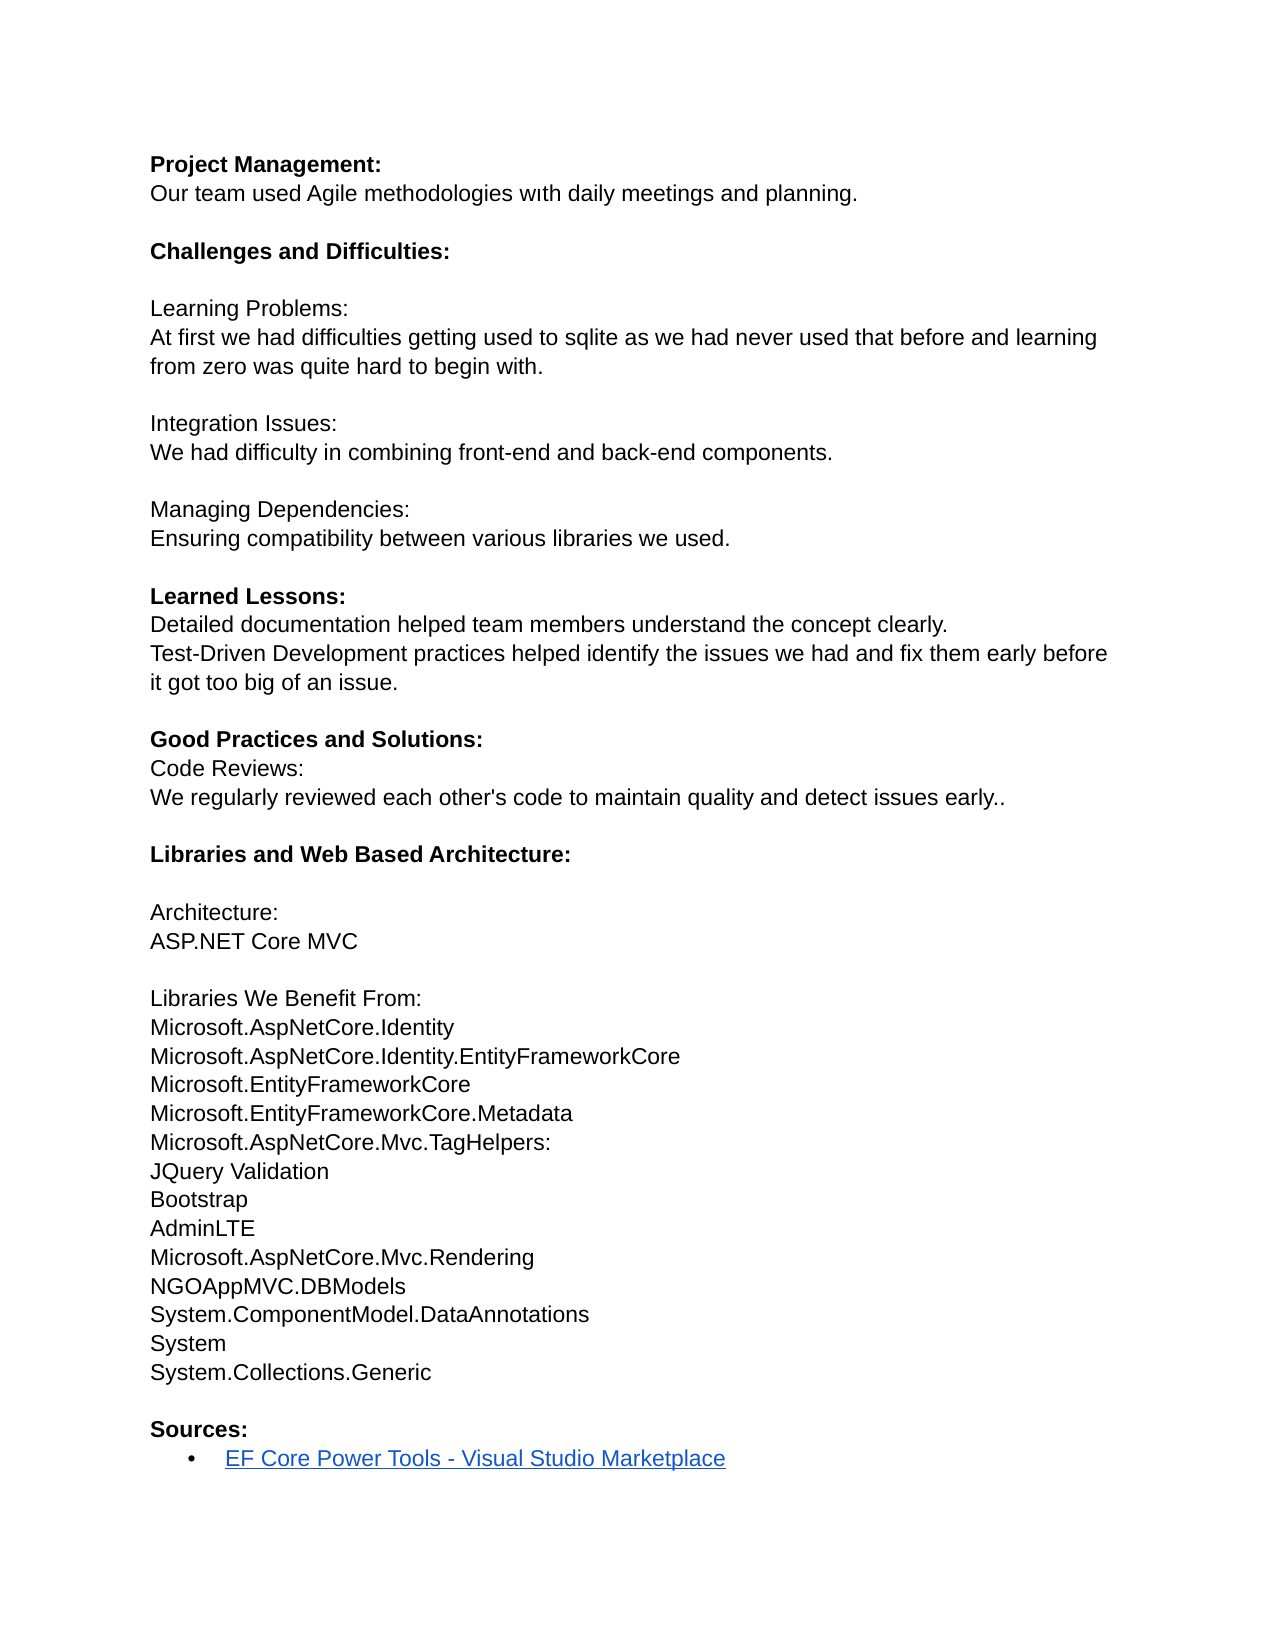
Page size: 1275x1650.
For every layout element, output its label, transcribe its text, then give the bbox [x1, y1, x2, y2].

text Microsoft.EntityFrameworkCore.Metadata [150, 1099, 1125, 1127]
text System.ComponentModel.DataAnnotations [150, 1300, 1125, 1329]
text Project Management: [150, 150, 1125, 179]
text Bootstrap [150, 1185, 1125, 1214]
text We had difficulty in combining front-end and back-end components. [150, 437, 1125, 466]
text Libraries We Benefit From: [150, 984, 1125, 1012]
text Microsoft.EntityFrameworkCore [150, 1070, 1125, 1099]
text Detailed documentation helped team members understand the concept clearly. [150, 610, 1125, 639]
text At first we had difficulties getting used to sqlite as we had never used that before and learning from zero was quite hard to begin with. [150, 322, 1125, 380]
text Learned Lessons: [150, 581, 1125, 610]
text System.Collections.Generic [150, 1357, 1125, 1386]
text Good Practices and Solutions: [150, 725, 1125, 754]
text Microsoft.AspNetCore.Identity [150, 1012, 1125, 1041]
text Our team used Agile methodologies wıth daily meetings and planning. [150, 179, 1125, 207]
list EF Core Power Tools - Visual Studio Marketplace [187, 1444, 1125, 1472]
text Microsoft.AspNetCore.Mvc.TagHelpers: [150, 1127, 1125, 1156]
text Test-Driven Development practices helped identify the issues we had and fix them early before it got too big of an issue. [150, 639, 1125, 696]
text JQuery Validation [150, 1156, 1125, 1185]
text Sources: [150, 1415, 1125, 1444]
text Learning Problems: [150, 294, 1125, 322]
text ASP.NET Core MVC [150, 926, 1125, 955]
text Microsoft.AspNetCore.Identity.EntityFrameworkCore [150, 1041, 1125, 1070]
text Managing Dependencies: [150, 495, 1125, 524]
text AdminLTE [150, 1214, 1125, 1242]
text Ensuring compatibility between various libraries we used. [150, 524, 1125, 552]
text Microsoft.AspNetCore.Mvc.Rendering [150, 1242, 1125, 1271]
text Architecture: [150, 897, 1125, 926]
text Code Reviews: [150, 754, 1125, 782]
text Integration Issues: [150, 409, 1125, 437]
text We regularly reviewed each other's code to maintain quality and detect issues early.. [150, 782, 1125, 811]
text NGOAppMVC.DBModels [150, 1271, 1125, 1300]
text System [150, 1329, 1125, 1357]
text Challenges and Difficulties: [150, 236, 1125, 265]
text Libraries and Web Based Architecture: [150, 840, 1125, 869]
